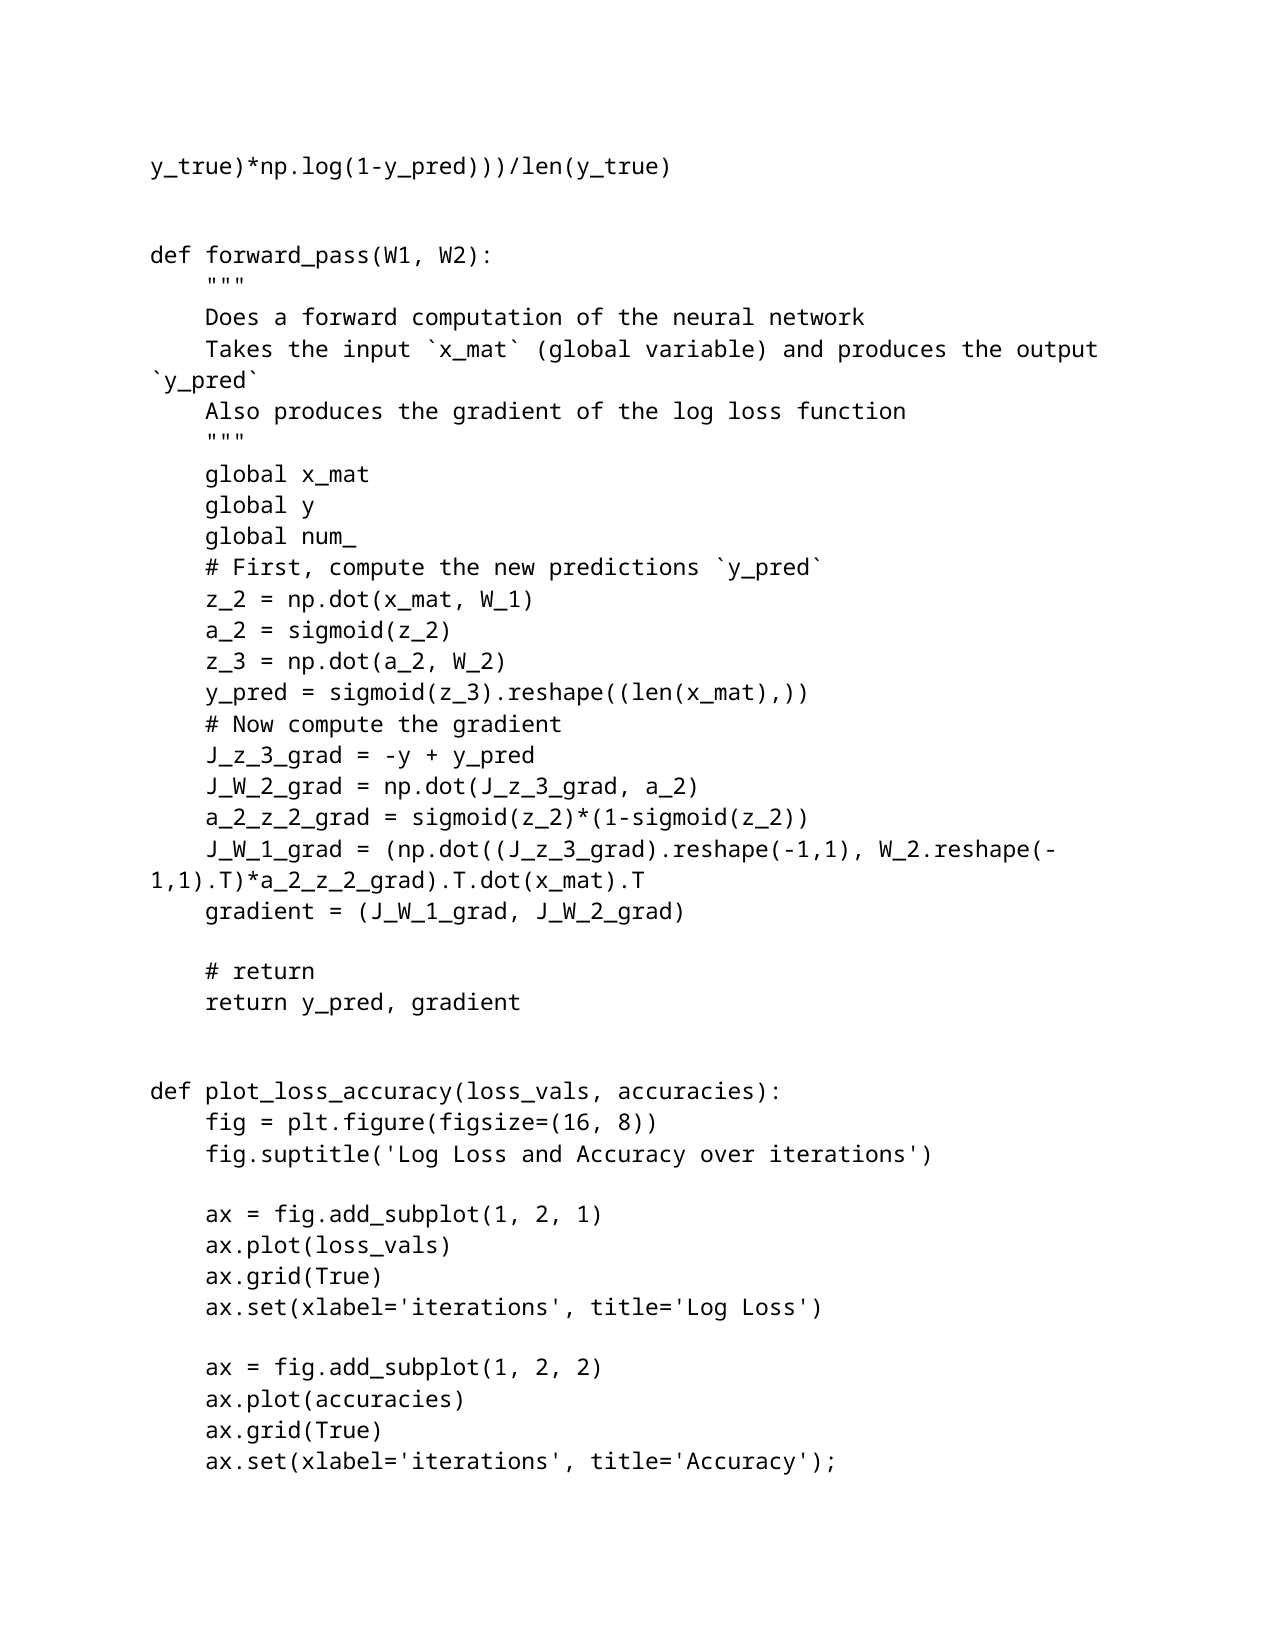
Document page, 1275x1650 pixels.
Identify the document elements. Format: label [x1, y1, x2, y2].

text [150, 150, 1125, 1476]
